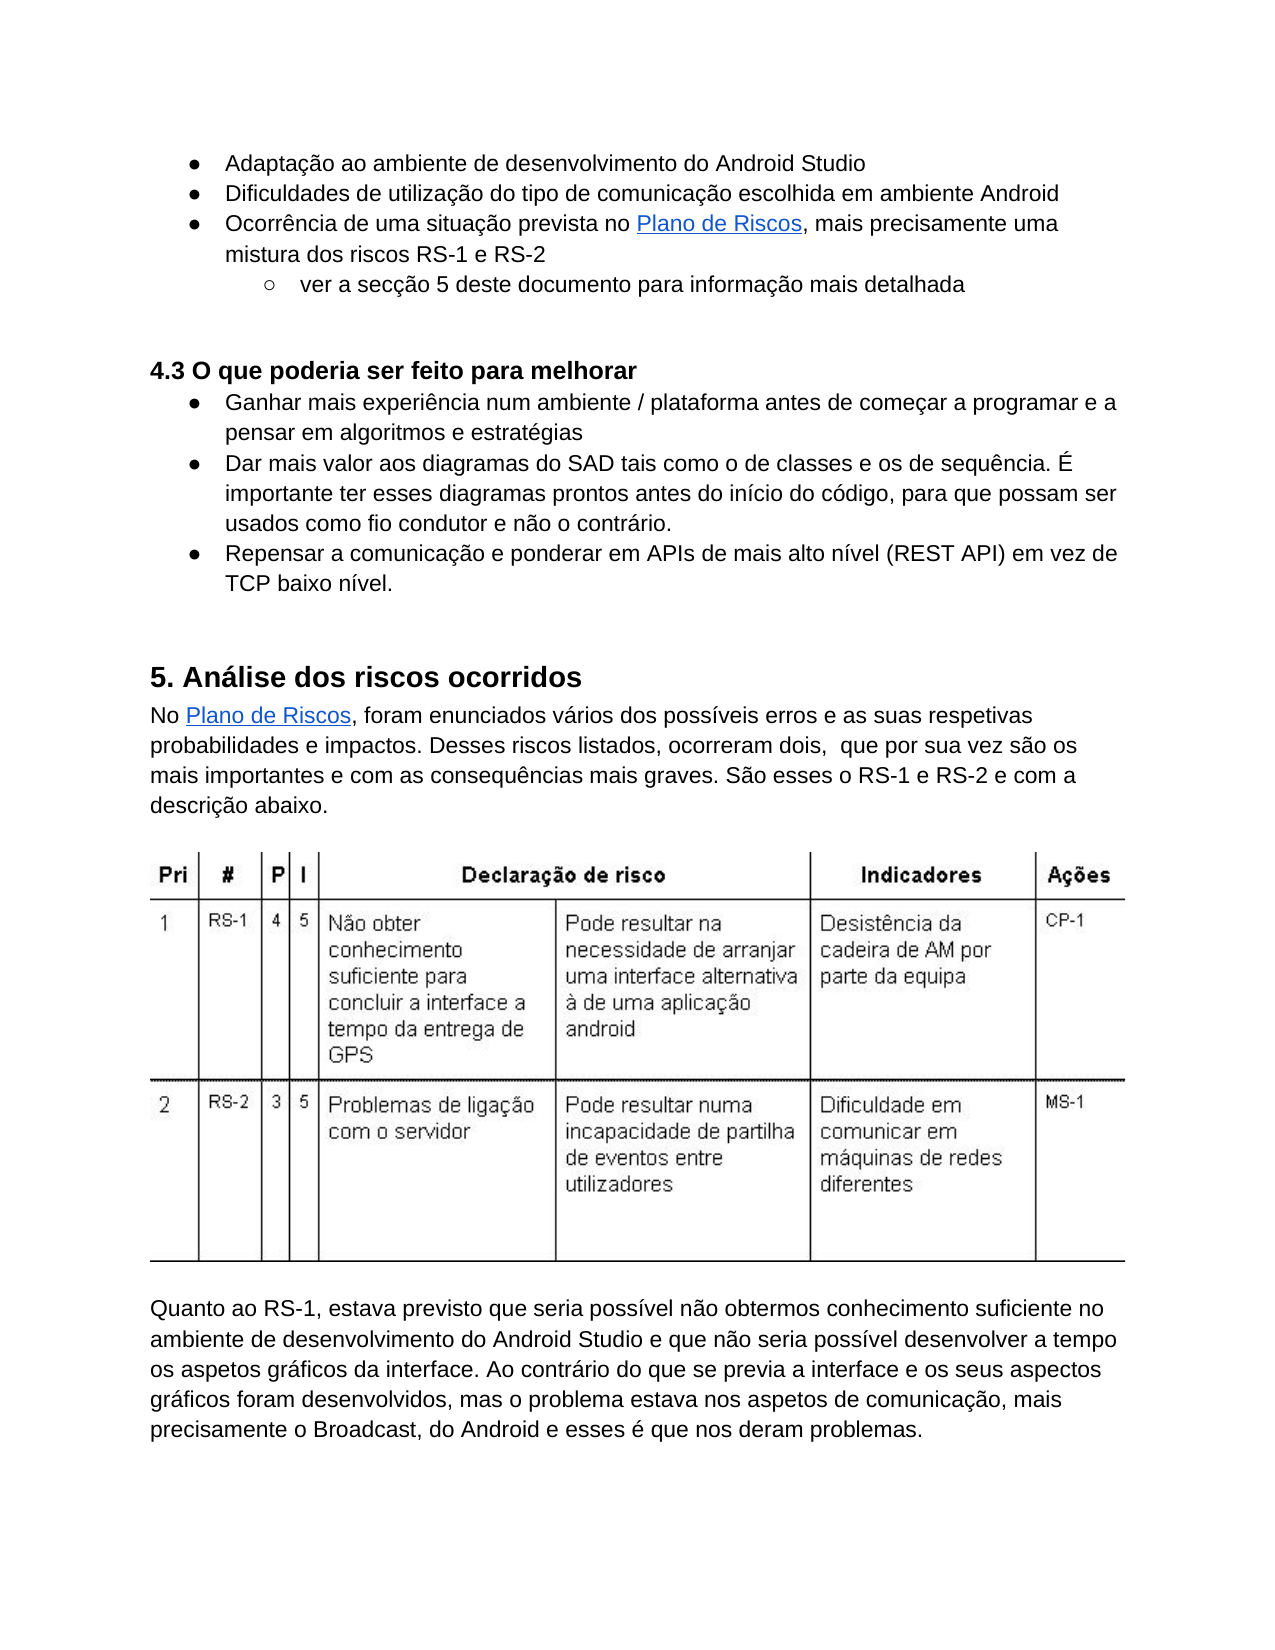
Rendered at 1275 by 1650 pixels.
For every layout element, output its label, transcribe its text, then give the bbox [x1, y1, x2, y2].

list Adaptação ao ambiente de desenvolvimento do Android Studio [187, 150, 1125, 176]
list ver a secção 5 deste documento para informação mais detalhada [262, 271, 1125, 297]
list Ocorrência de uma situação prevista no Plano de Riscos, mais precisamente uma mistura dos riscos RS-1 e RS-2 [187, 210, 1125, 267]
list Dar mais valor aos diagramas do SAD tais como o de classes e os de sequência. É importante ter esses diagramas prontos antes do início do código, para que possam ser usados como fio condutor e não o contrário. [187, 449, 1125, 536]
subtitle 4.3 O que poderia ser feito para melhorar [150, 356, 1125, 385]
list Ganhar mais experiência num ambiente / plataforma antes de começar a programar e a pensar em algoritmos e estratégias [187, 389, 1125, 446]
list Repensar a comunicação e ponderar em APIs de mais alto nível (REST API) em vez de TCP baixo nível. [187, 540, 1125, 597]
subtitle 5. Análise dos riscos ocorridos [150, 660, 1125, 693]
text Quanto ao RS-1, estava previsto que seria possível não obtermos conhecimento suficiente no ambiente de desenvolvimento do Android Studio e que não seria possível desenvolver a tempo os aspetos gráficos da interface. Ao contrário do que se previa a interface e os seus aspectos gráficos foram desenvolvidos, mas o problema estava nos aspetos de comunicação, mais precisamente o Broadcast, do Android e esses é que nos deram problemas. [150, 1295, 1125, 1442]
list Dificuldades de utilização do tipo de comunicação escolhida em ambiente Android [187, 180, 1125, 207]
text No Plano de Riscos, foram enunciados vários dos possíveis erros e as suas respetivas probabilidades e impactos. Desses riscos listados, ocorreram dois, que por sua vez são os mais importantes e com as consequências mais graves. São esses o RS-1 e RS-2 e com a descrição abaixo. [150, 702, 1125, 819]
picture [150, 852, 1125, 1262]
